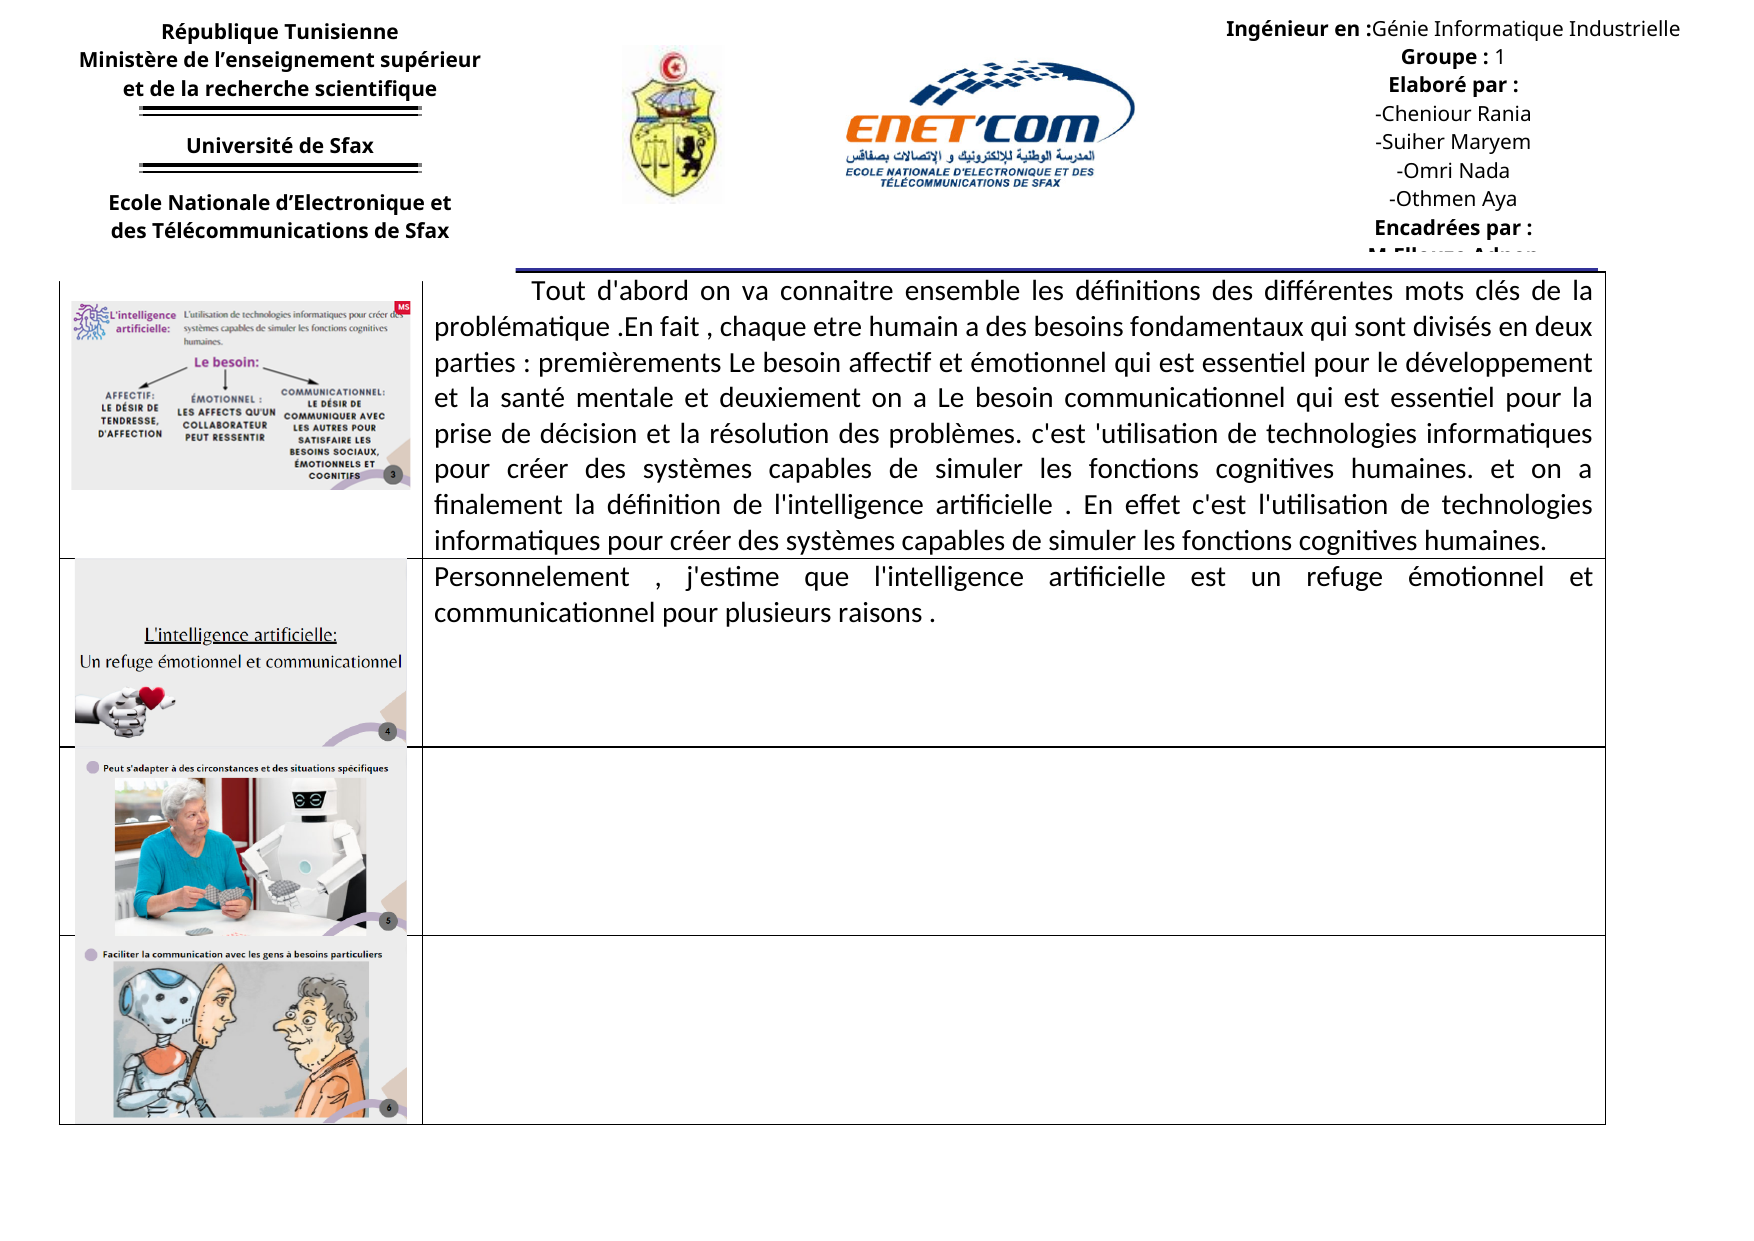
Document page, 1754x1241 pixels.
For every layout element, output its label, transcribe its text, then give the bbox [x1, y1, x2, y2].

table_cell [407, 936, 422, 1124]
table_cell [423, 748, 1605, 935]
table_cell [407, 559, 422, 746]
picture [621, 45, 725, 204]
table_cell [407, 748, 422, 935]
picture [74, 558, 407, 1124]
picture [71, 301, 411, 490]
table_cell [423, 936, 1605, 1124]
table_cell Tout d'abord on va connaitre ensemble les définitions des différentes mots clés de la problématique .En fait , chaque etre humain a des besoins fondamentaux qui sont divisés en deux parties : premièrements Le besoin affectif et émotionnel qui est essentiel pour le développement et la santé mentale et deuxiement on a Le besoin communicationnel qui est essentiel pour la prise de décision et la résolution des problèmes. c'est 'utilisation de technologies informatiques pour créer des systèmes capables de simuler les fonctions cognitives humaines. et on a finalement la définition de l'intelligence artificielle . En effet c'est l'utilisation de technologies informatiques pour créer des systèmes capables de simuler les fonctions cognitives humaines. [423, 273, 1605, 557]
table_cell [60, 559, 74, 746]
picture [834, 44, 1143, 204]
table_cell Personnelement , j'estime que l'intelligence artificielle est un refuge émotionnel et communicationnel pour plusieurs raisons . [423, 559, 1605, 746]
table_cell [60, 936, 75, 1124]
table_cell [60, 282, 422, 557]
table_cell [60, 748, 75, 935]
